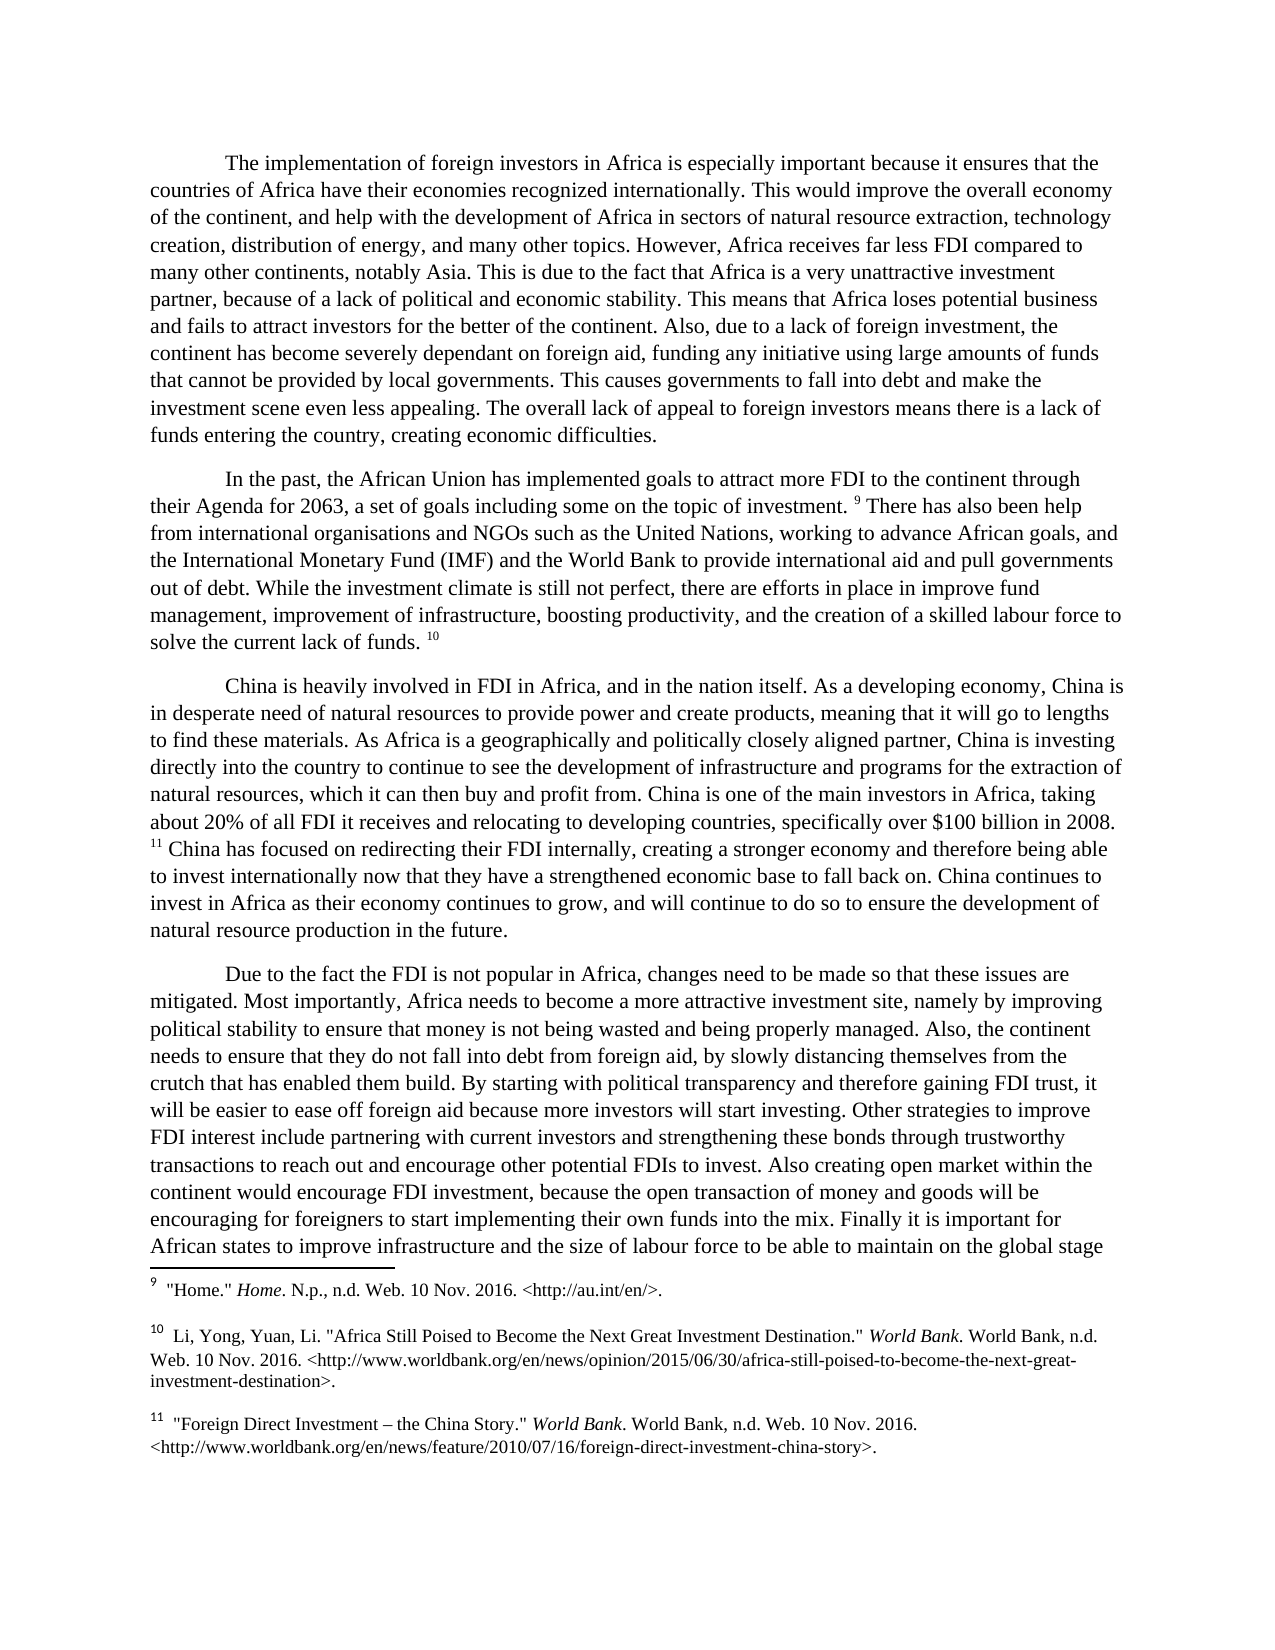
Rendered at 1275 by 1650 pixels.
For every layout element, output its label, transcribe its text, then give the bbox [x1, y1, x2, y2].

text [150, 961, 1125, 1258]
text The implementation of foreign investors in Africa is especially important because it ensures that the countries of Africa have their economies recognized internationally. This would improve the overall economy of the continent, and help with the development of Africa in sectors of natural resource extraction, technology creation, distribution of energy, and many other topics. However, Africa receives far less FDI compared to many other continents, notably Asia. This is due to the fact that Africa is a very unattractive investment partner, because of a lack of political and economic stability. This means that Africa loses potential business and fails to attract investors for the better of the continent. Also, due to a lack of foreign investment, the continent has become severely dependant on foreign aid, funding any initiative using large amounts of funds that cannot be provided by local governments. This causes governments to fall into debt and make the investment scene even less appealing. The overall lack of appeal to foreign investors means there is a lack of funds entering the country, creating economic difficulties. [150, 150, 1125, 447]
text China is heavily involved in FDI in Africa, and in the nation itself. As a developing economy, China is in desperate need of natural resources to provide power and create products, meaning that it will go to lengths to find these materials. As Africa is a geographically and politically closely aligned partner, China is investing directly into the country to continue to see the development of infrastructure and programs for the extraction of natural resources, which it can then buy and profit from. China is one of the main investors in Africa, taking about 20% of all FDI it receives and relocating to developing countries, specifically over $100 billion in 2008. China has focused on redirecting their FDI internally, creating a stronger economy and therefore being able to invest internationally now that they have a strengthened economic base to fall back on. China continues to invest in Africa as their economy continues to grow, and will continue to do so to ensure the development of natural resource production in the future. [150, 673, 1125, 943]
text In the past, the African Union has implemented goals to attract more FDI to the continent through their Agenda for 2063, a set of goals including some on the topic of investment. There has also been help from international organisations and NGOs such as the United Nations, working to advance African goals, and the International Monetary Fund (IMF) and the World Bank to provide international aid and pull governments out of debt. While the investment climate is still not perfect, there are efforts in place in improve fund management, improvement of infrastructure, boosting productivity, and the creation of a skilled labour force to solve the current lack of funds. [150, 466, 1125, 654]
